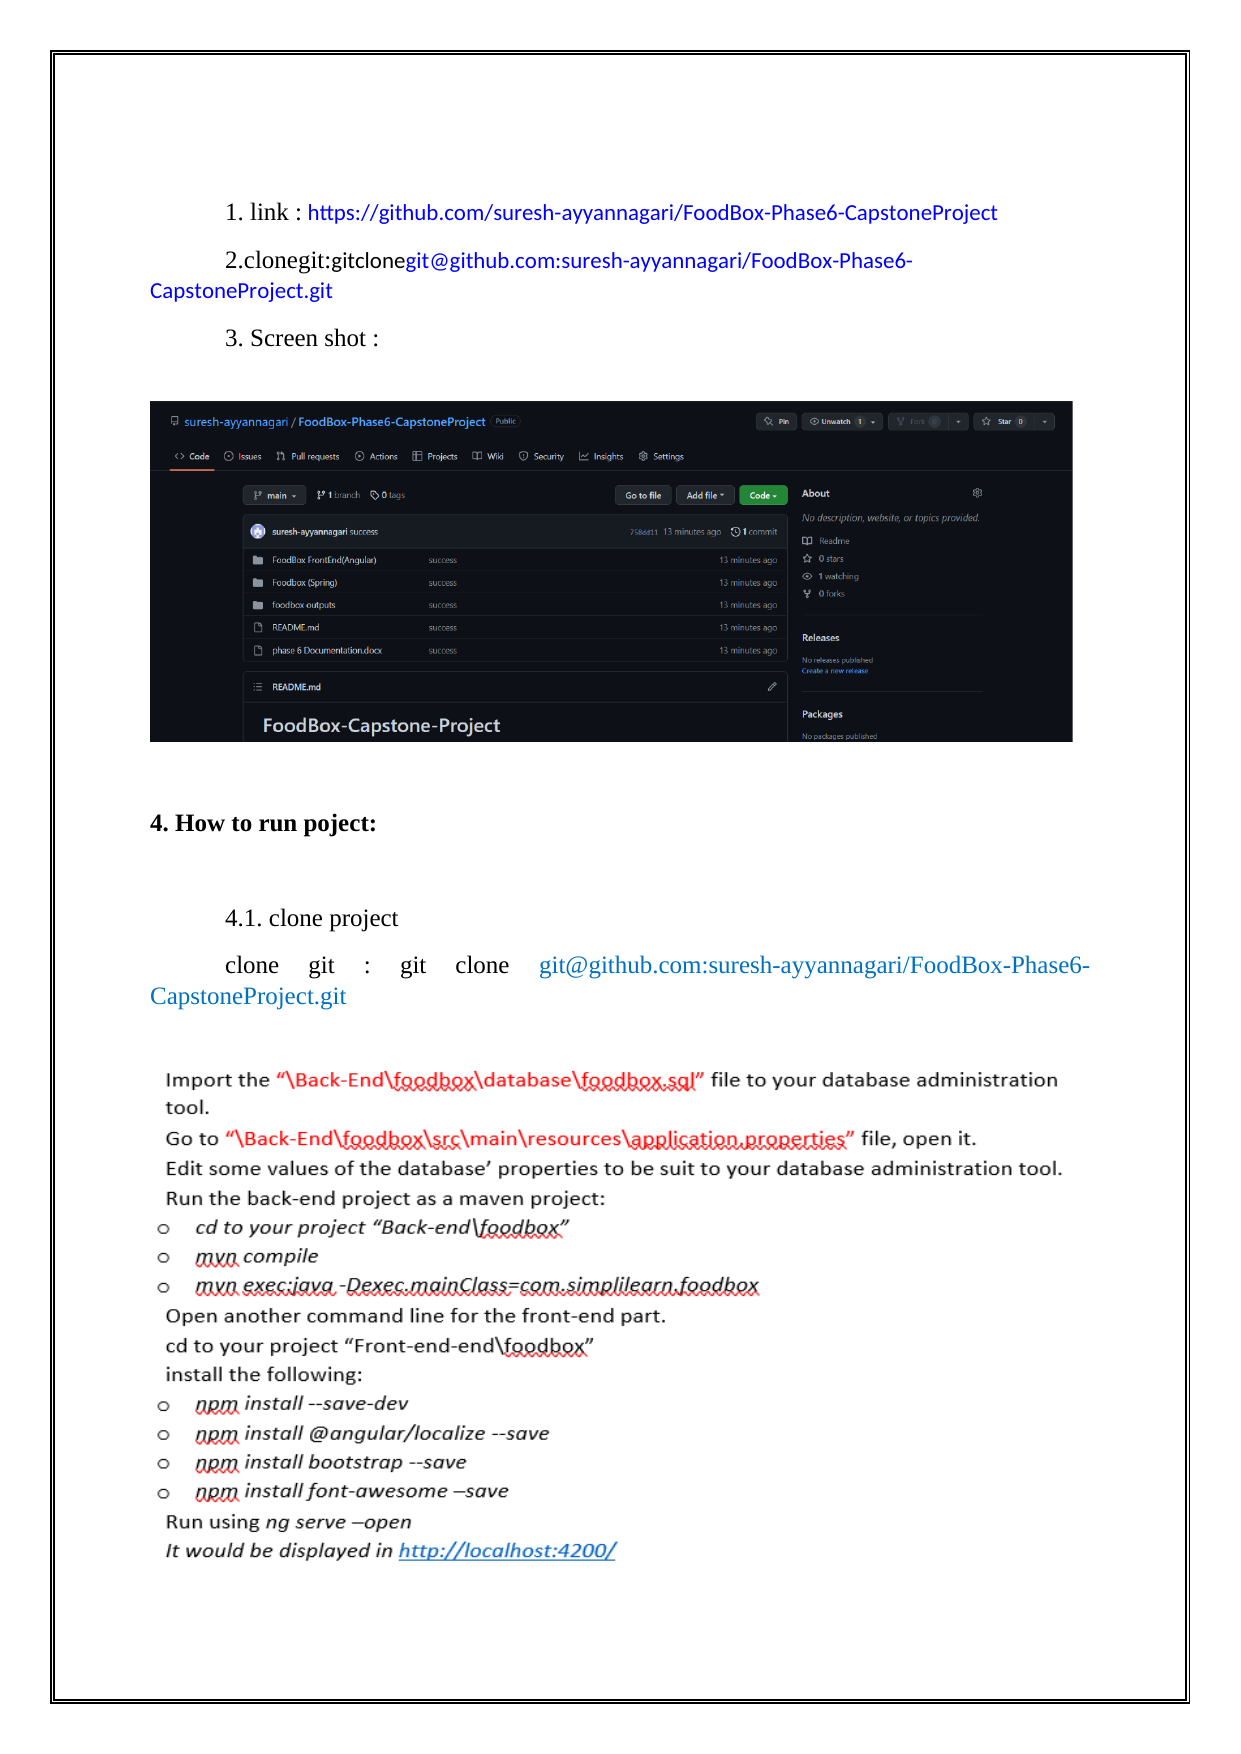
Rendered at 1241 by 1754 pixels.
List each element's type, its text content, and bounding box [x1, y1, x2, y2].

text 1. link : https://github.com/suresh-ayyannagari/FoodBox-Phase6-CapstoneProject [150, 197, 1090, 226]
text 2.clonegit:gitclonegit@github.com:suresh-ayyannagari/FoodBox-Phase6-CapstoneProject.git [150, 245, 1090, 304]
text clone git : git clone git@github.com:suresh-ayyannagari/FoodBox-Phase6-CapstoneProject.git [150, 950, 1090, 1010]
text 4. How to run poject: [150, 808, 1090, 837]
picture [150, 401, 1073, 742]
picture [150, 1059, 1091, 1580]
text 4.1. clone project [150, 903, 1090, 931]
text 3. Screen shot : [150, 323, 1090, 352]
